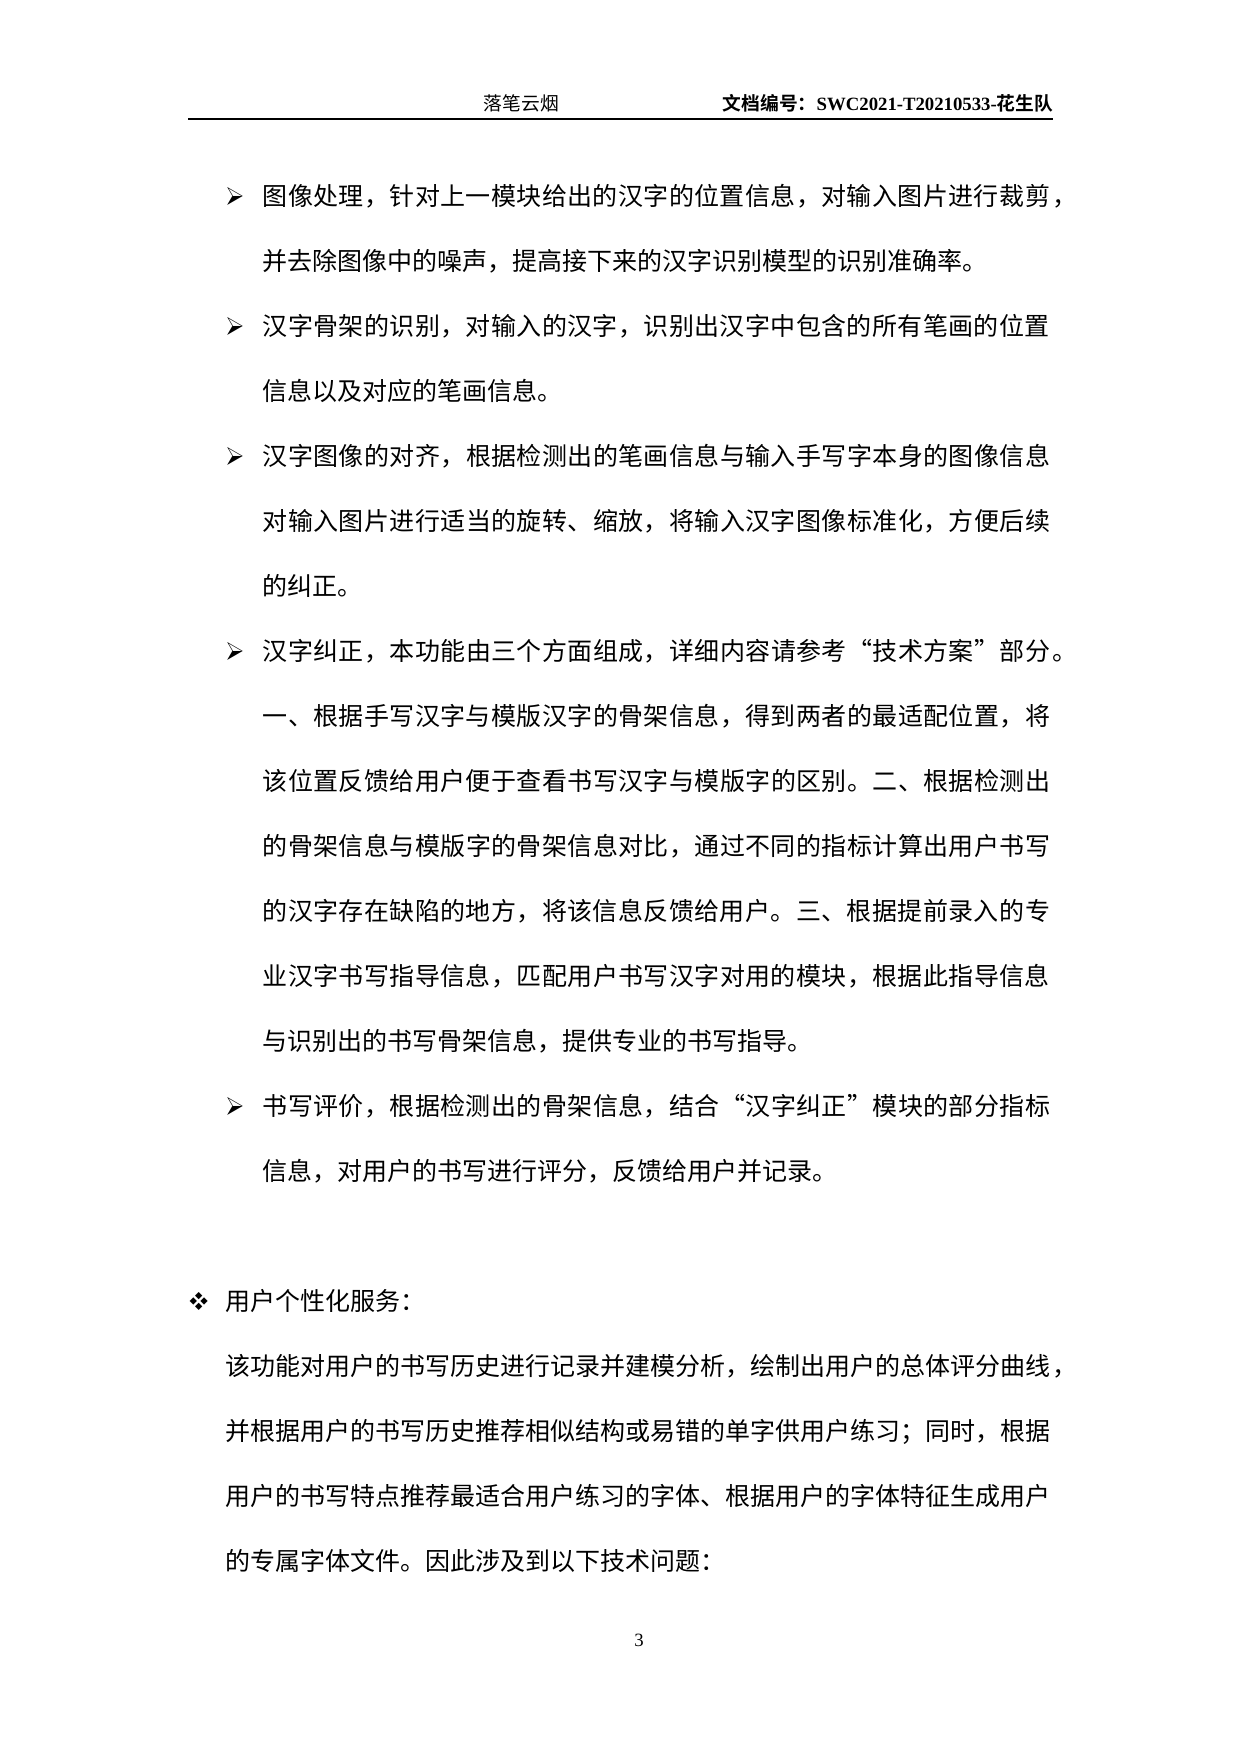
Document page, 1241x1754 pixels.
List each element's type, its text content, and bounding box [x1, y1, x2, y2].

list 该功能对用户的书写历史进行记录并建模分析，绘制出用户的总体评分曲线，并根据用户的书写历史推荐相似结构或易错的单字供用户练习；同时，根据用户的书写特点推荐最适合用户练习的字体、根据用户的字体特征生成用户的专属字体文件。因此涉及到以下技术问题： [225, 1332, 1053, 1592]
list 用户个性化服务： [187, 1267, 1053, 1332]
list 汉字骨架的识别，对输入的汉字，识别出汉字中包含的所有笔画的位置信息以及对应的笔画信息。 [225, 292, 1053, 422]
list 图像处理，针对上一模块给出的汉字的位置信息，对输入图片进行裁剪，并去除图像中的噪声，提高接下来的汉字识别模型的识别准确率。 [225, 162, 1053, 292]
list 书写评价，根据检测出的骨架信息，结合“汉字纠正”模块的部分指标信息，对用户的书写进行评分，反馈给用户并记录。 [225, 1072, 1053, 1202]
list 汉字图像的对齐，根据检测出的笔画信息与输入手写字本身的图像信息对输入图片进行适当的旋转、缩放，将输入汉字图像标准化，方便后续的纠正。 [225, 422, 1053, 617]
list 汉字纠正，本功能由三个方面组成，详细内容请参考“技术方案”部分。一、根据手写汉字与模版汉字的骨架信息，得到两者的最适配位置，将该位置反馈给用户便于查看书写汉字与模版字的区别。二、根据检测出的骨架信息与模版字的骨架信息对比，通过不同的指标计算出用户书写的汉字存在缺陷的地方，将该信息反馈给用户。三、根据提前录入的专业汉字书写指导信息，匹配用户书写汉字对用的模块，根据此指导信息与识别出的书写骨架信息，提供专业的书写指导。 [225, 617, 1053, 1072]
